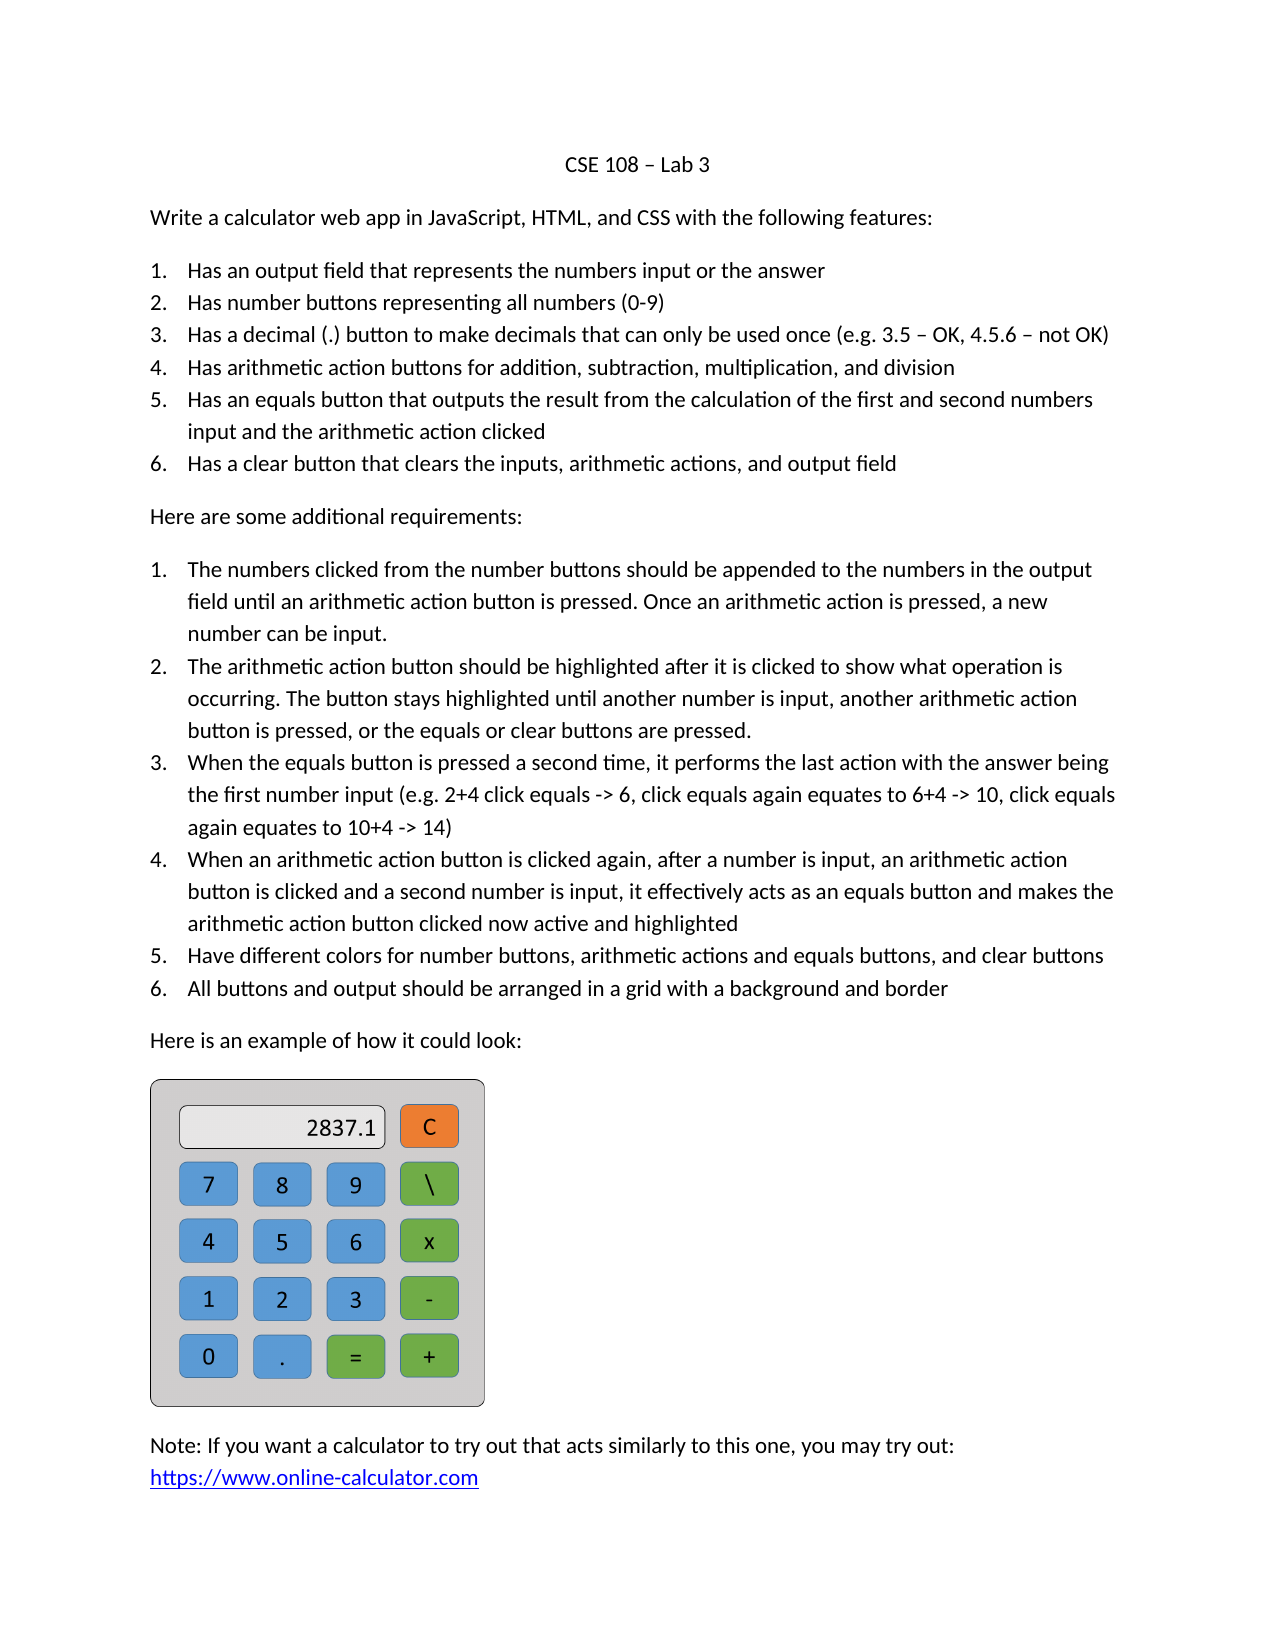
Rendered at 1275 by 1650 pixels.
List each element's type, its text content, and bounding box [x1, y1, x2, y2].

text Write a calculator web app in JavaScript, HTML, and CSS with the following features: [150, 203, 1125, 231]
list When the equals button is pressed a second time, it performs the last action with the answer being the first number input (e.g. 2+4 click equals -> 6, click equals again equates to 6+4 -> 10, click equals again equates to 10+4 -> 14) [150, 748, 1125, 841]
text Here is an example of how it could look: [150, 1027, 1125, 1055]
list All buttons and output should be arranged in a grid with a background and border [150, 974, 1125, 1002]
list Has an output field that represents the numbers input or the answer [150, 256, 1125, 284]
list The arithmetic action button should be highlighted after it is clicked to show what operation is occurring. The button stays highlighted until another number is input, another arithmetic action button is pressed, or the equals or clear buttons are pressed. [150, 652, 1125, 744]
list Has number buttons representing all numbers (0-9) [150, 288, 1125, 316]
list When an arithmetic action button is clicked again, after a number is input, an arithmetic action button is clicked and a second number is input, it effectively acts as an equals button and makes the arithmetic action button clicked now active and highlighted [150, 845, 1125, 937]
list The numbers clicked from the number buttons should be appended to the numbers in the output field until an arithmetic action button is pressed. Once an arithmetic action is pressed, a new number can be input. [150, 555, 1125, 648]
list Has a clear button that clears the inputs, arithmetic actions, and output field [150, 449, 1125, 477]
text Note: If you want a calculator to try out that acts similarly to this one, you may try out: https://www.online-calculator.com [150, 1431, 1125, 1491]
list Has an equals button that outputs the result from the calculation of the first and second numbers input and the arithmetic action clicked [150, 385, 1125, 445]
text Here are some additional requirements: [150, 502, 1125, 530]
text CSE 108 – Lab 3 [150, 150, 1125, 178]
list Has a decimal (.) button to make decimals that can only be used once (e.g. 3.5 – OK, 4.5.6 – not OK) [150, 320, 1125, 348]
list Have different colors for number buttons, arithmetic actions and equals buttons, and clear buttons [150, 941, 1125, 969]
picture [150, 1079, 485, 1407]
list Has arithmetic action buttons for addition, subtraction, multiplication, and division [150, 353, 1125, 381]
